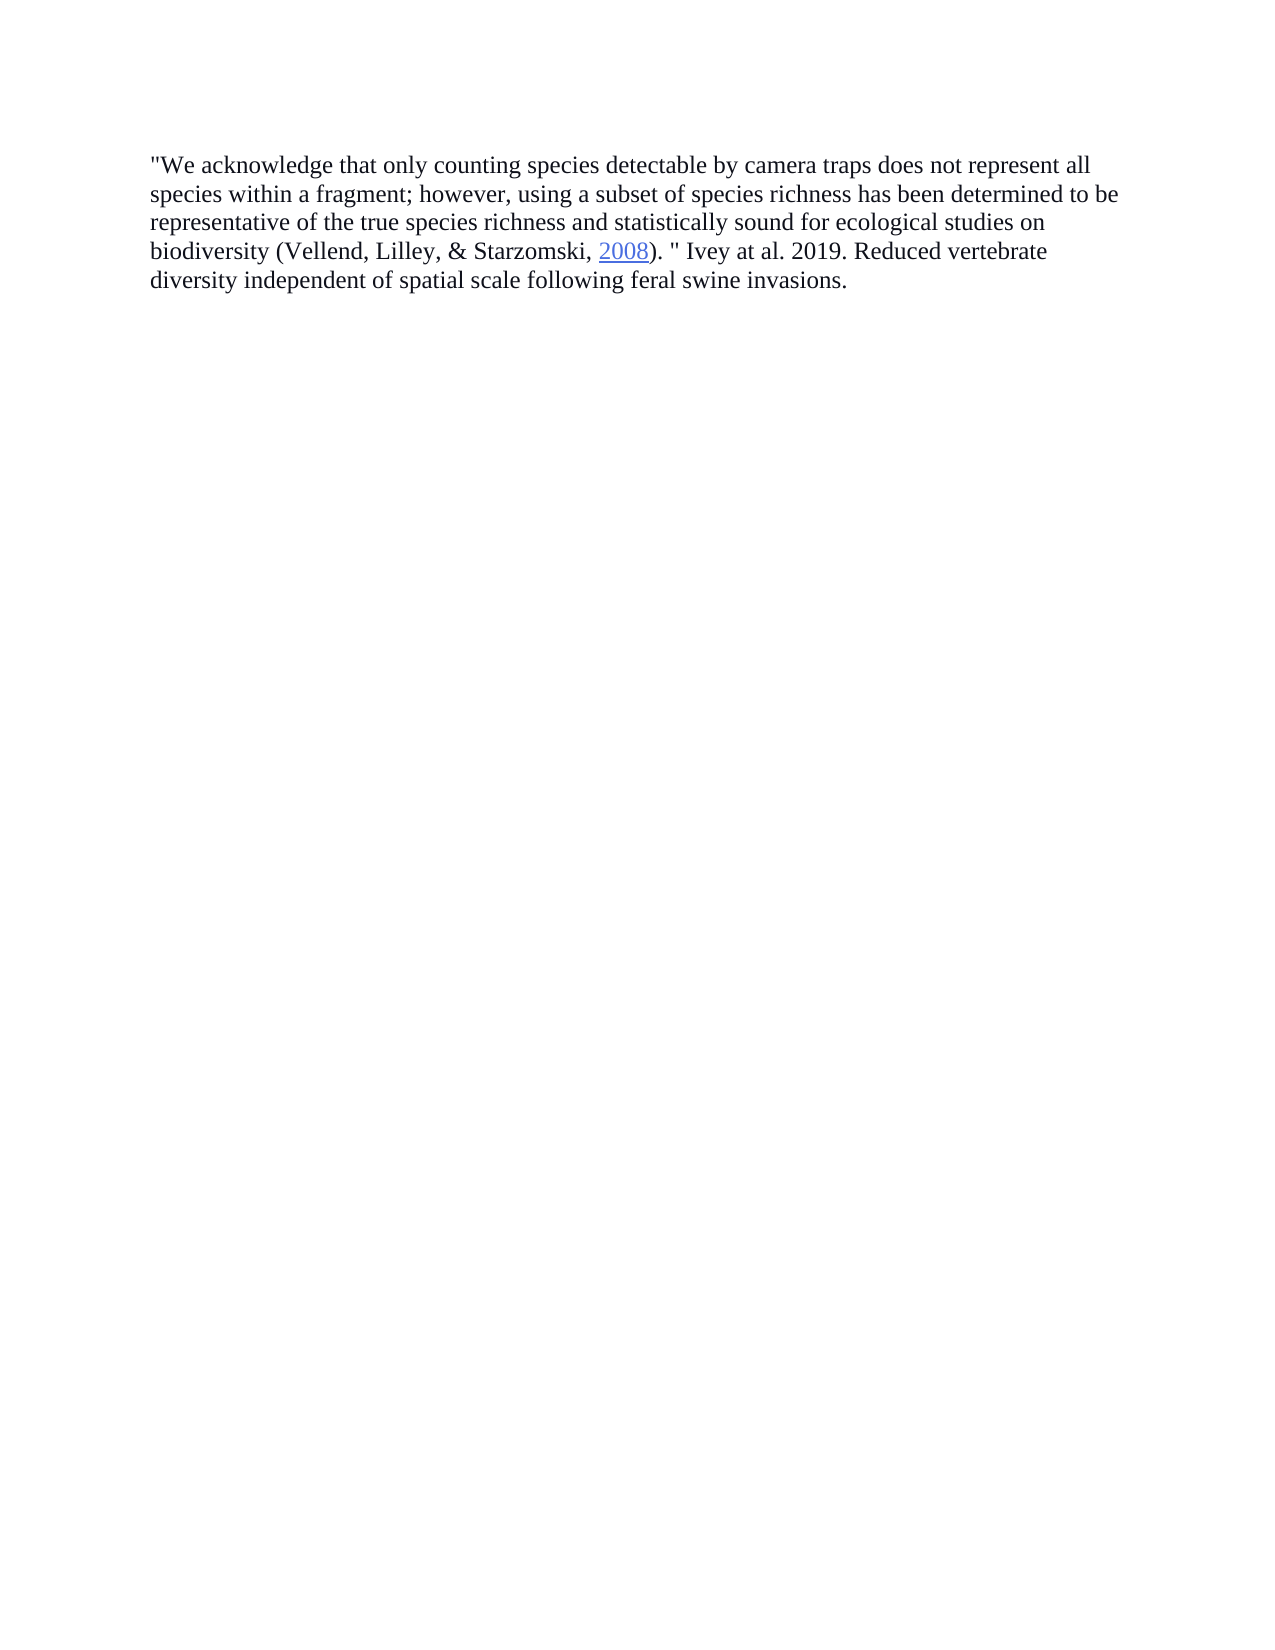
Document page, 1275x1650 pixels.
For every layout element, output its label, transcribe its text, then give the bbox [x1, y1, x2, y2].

text "We acknowledge that only counting species detectable by camera traps does not represent all species within a fragment; however, using a subset of species richness has been determined to be representative of the true species richness and statistically sound for ecological studies on biodiversity (Vellend, Lilley, & Starzomski, 2008). " Ivey at al. 2019. Reduced vertebrate diversity independent of spatial scale following feral swine invasions. [150, 150, 1125, 294]
